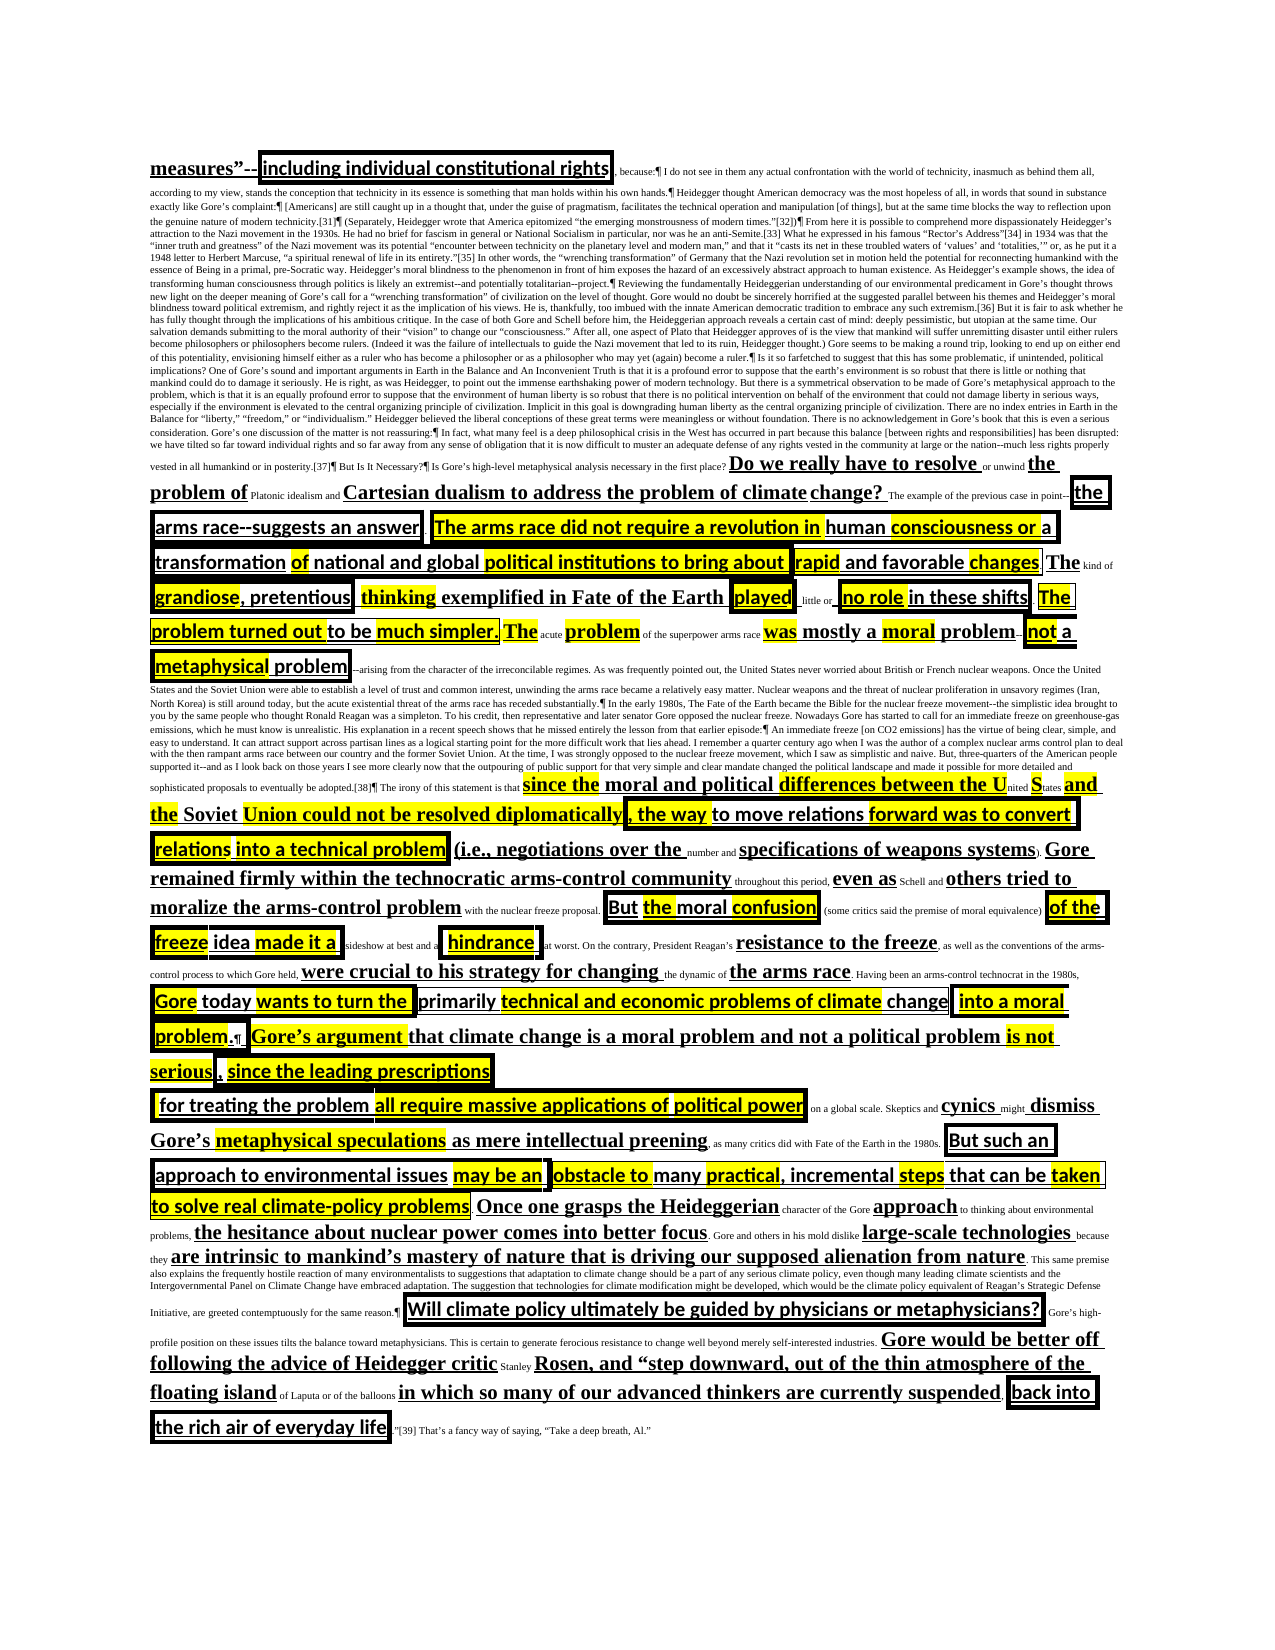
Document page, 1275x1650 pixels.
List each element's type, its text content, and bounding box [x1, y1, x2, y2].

text for treating the problem all require massive applications of political power on a global scale. Skeptics and cynics might dismiss Gore’s metaphysical speculations as mere intellectual preening, as many critics did with Fate of the Earth in the 1980s. But such an approach to environmental issues may be an obstacle to many practical, incremental steps that can be taken to solve real climate-policy problems. Once one grasps the Heideggerian character of the Gore approach to thinking about environmental problems, the hesitance about nuclear power comes into better focus. Gore and others in his mold dislike large-scale technologies because they are intrinsic to mankind’s mastery of nature that is driving our supposed alienation from nature. This same premise also explains the frequently hostile reaction of many environmentalists to suggestions that adaptation to climate change should be a part of any serious climate policy, even though many leading climate scientists and the Intergovernmental Panel on Climate Change have embraced adaptation. The suggestion that technologies for climate modification might be developed, which would be the climate policy equivalent of Reagan’s Strategic Defense Initiative, are greeted contemptuously for the same reason.¶ Will climate policy ultimately be guided by physicians or metaphysicians? Gore’s high-profile position on these issues tilts the balance toward metaphysicians. This is certain to generate ferocious resistance to change well beyond merely self-interested industries. Gore would be better off following the advice of Heidegger critic Stanley Rosen, and “step downward, out of the thin atmosphere of the floating island of Laputa or of the balloons in which so many of our advanced thinkers are currently suspended, back into the rich air of everyday life.”[39] That’s a fancy way of saying, “Take a deep breath, Al.” [150, 1088, 1125, 1444]
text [150, 150, 1125, 1088]
